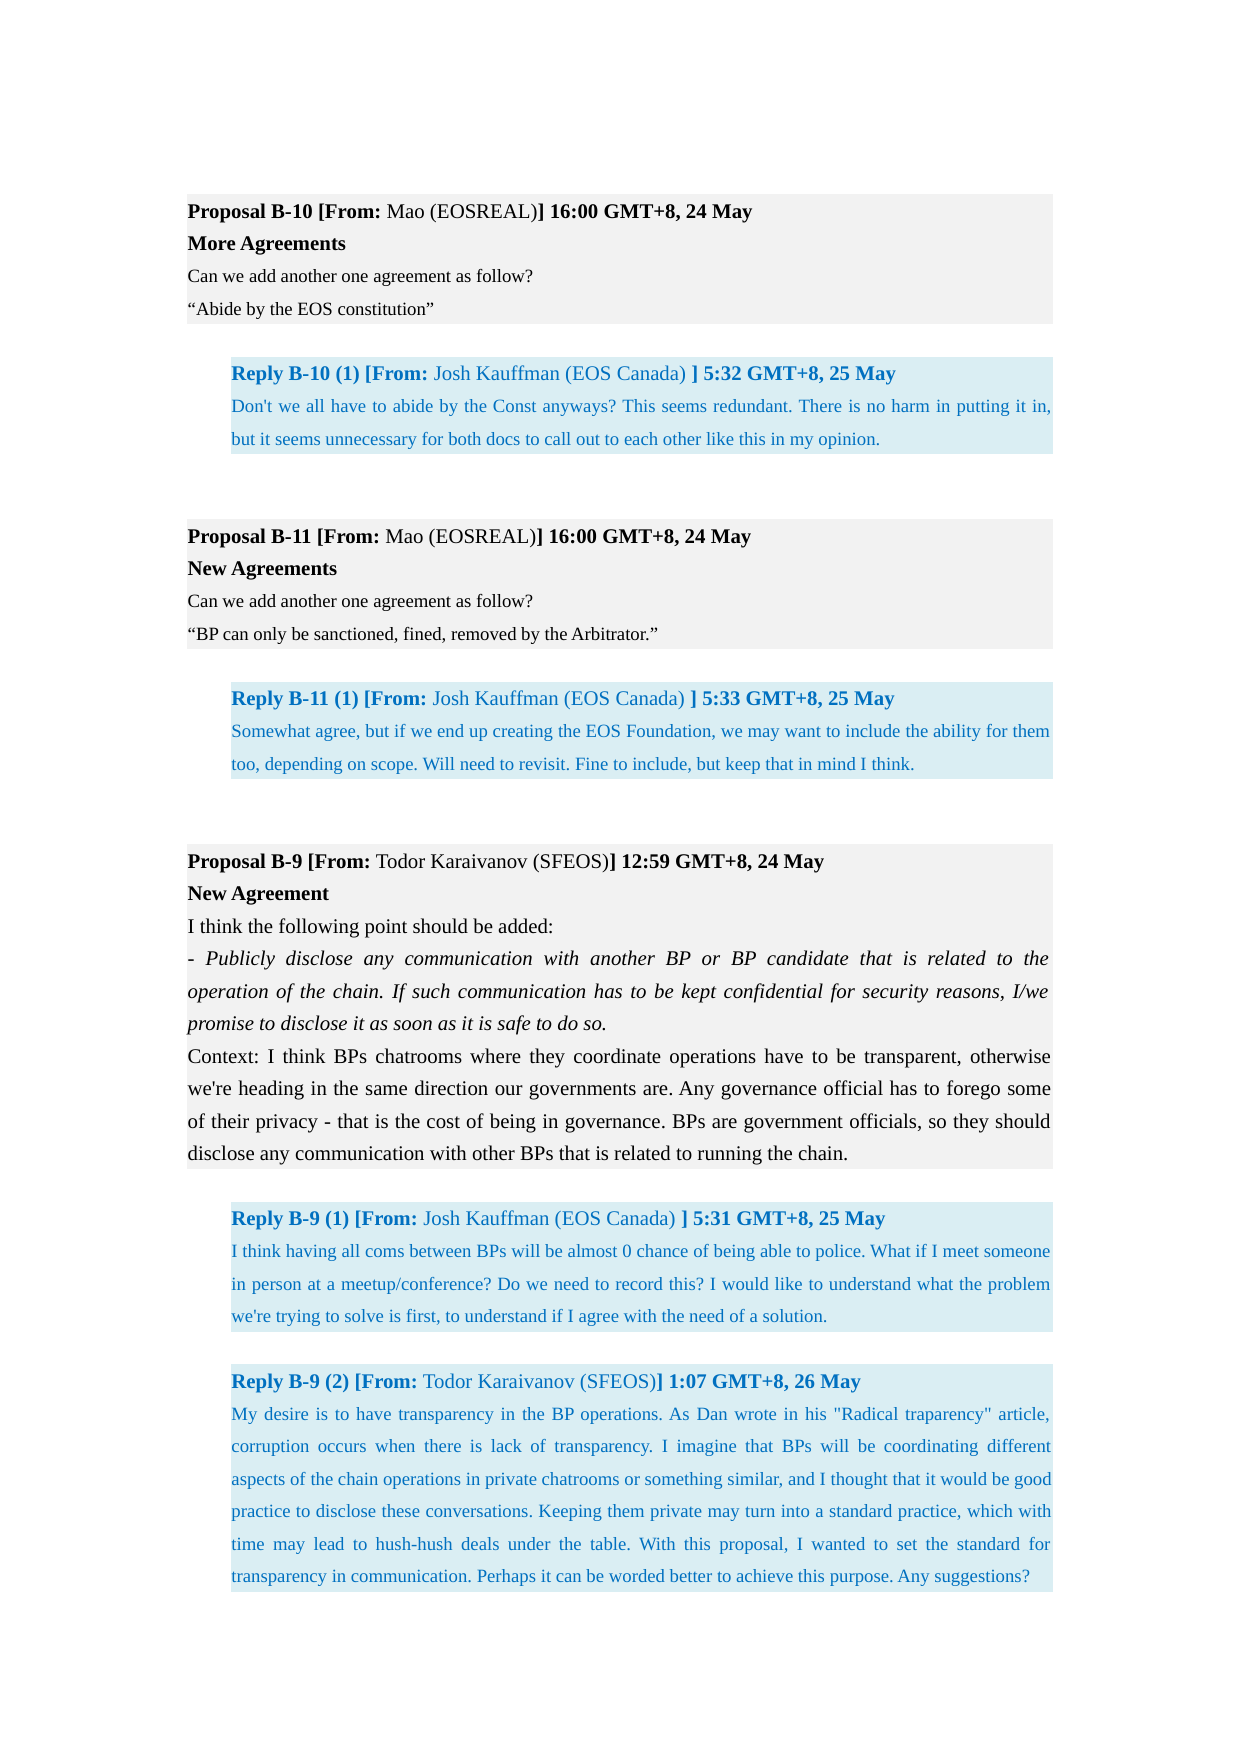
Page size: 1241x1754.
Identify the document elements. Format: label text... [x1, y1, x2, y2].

text Can we add another one agreement as follow? [187, 584, 1053, 617]
text New Agreement [187, 877, 1053, 909]
text I think having all coms between BPs will be almost 0 chance of being able to police. What if I meet someone in person at a meetup/conference? Do we need to record this? I would like to understand what the problem we're trying to solve is first, to understand if I agree with the need of a solution. [231, 1234, 1053, 1332]
text “Abide by the EOS constitution” [187, 292, 1053, 324]
text Reply B-9 (2) [From: Todor Karaivanov (SFEOS)] 1:07 GMT+8, 26 May [231, 1364, 1053, 1397]
text - Publicly disclose any communication with another BP or BP candidate that is related to the operation of the chain. If such communication has to be kept confidential for security reasons, I/we promise to disclose it as soon as it is safe to do so. [187, 942, 1053, 1039]
text Proposal B-9 [From: Todor Karaivanov (SFEOS)] 12:59 GMT+8, 24 May [187, 844, 1053, 877]
text Don't we all have to abide by the Const anyways? This seems redundant. There is no harm in putting it in, but it seems unnecessary for both docs to call out to each other like this in my opinion. [231, 389, 1053, 454]
text “BP can only be sanctioned, fined, removed by the Arbitrator.” [187, 617, 1053, 649]
text My desire is to have transparency in the BP operations. As Dan wrote in his "Radical traparency" article, corruption occurs when there is lack of transparency. I imagine that BPs will be coordinating different aspects of the chain operations in private chatrooms or something similar, and I thought that it would be good practice to disclose these conversations. Keeping them private may turn into a standard practice, which with time may lead to hush-hush deals under the table. With this proposal, I wanted to set the standard for transparency in communication. Perhaps it can be worded better to achieve this purpose. Any suggestions? [231, 1397, 1053, 1592]
text New Agreements [187, 552, 1053, 584]
text Can we add another one agreement as follow? [187, 259, 1053, 292]
text Context: I think BPs chatrooms where they coordinate operations have to be transparent, otherwise we're heading in the same direction our governments are. Any governance official has to forego some of their privacy - that is the cost of being in governance. BPs are government officials, so they should disclose any communication with other BPs that is related to running the chain. [187, 1039, 1053, 1169]
text Reply B-9 (1) [From: Josh Kauffman (EOS Canada) ] 5:31 GMT+8, 25 May [231, 1202, 1053, 1234]
text I think the following point should be added: [187, 909, 1053, 942]
text Proposal B-10 [From: Mao (EOSREAL)] 16:00 GMT+8, 24 May [187, 194, 1053, 227]
text More Agreements [187, 227, 1053, 259]
text Reply B-10 (1) [From: Josh Kauffman (EOS Canada) ] 5:32 GMT+8, 25 May [231, 357, 1053, 389]
text Reply B-11 (1) [From: Josh Kauffman (EOS Canada) ] 5:33 GMT+8, 25 May [231, 682, 1053, 714]
text Somewhat agree, but if we end up creating the EOS Foundation, we may want to include the ability for them too, depending on scope. Will need to revisit. Fine to include, but keep that in mind I think. [231, 714, 1053, 779]
text Proposal B-11 [From: Mao (EOSREAL)] 16:00 GMT+8, 24 May [187, 519, 1053, 552]
